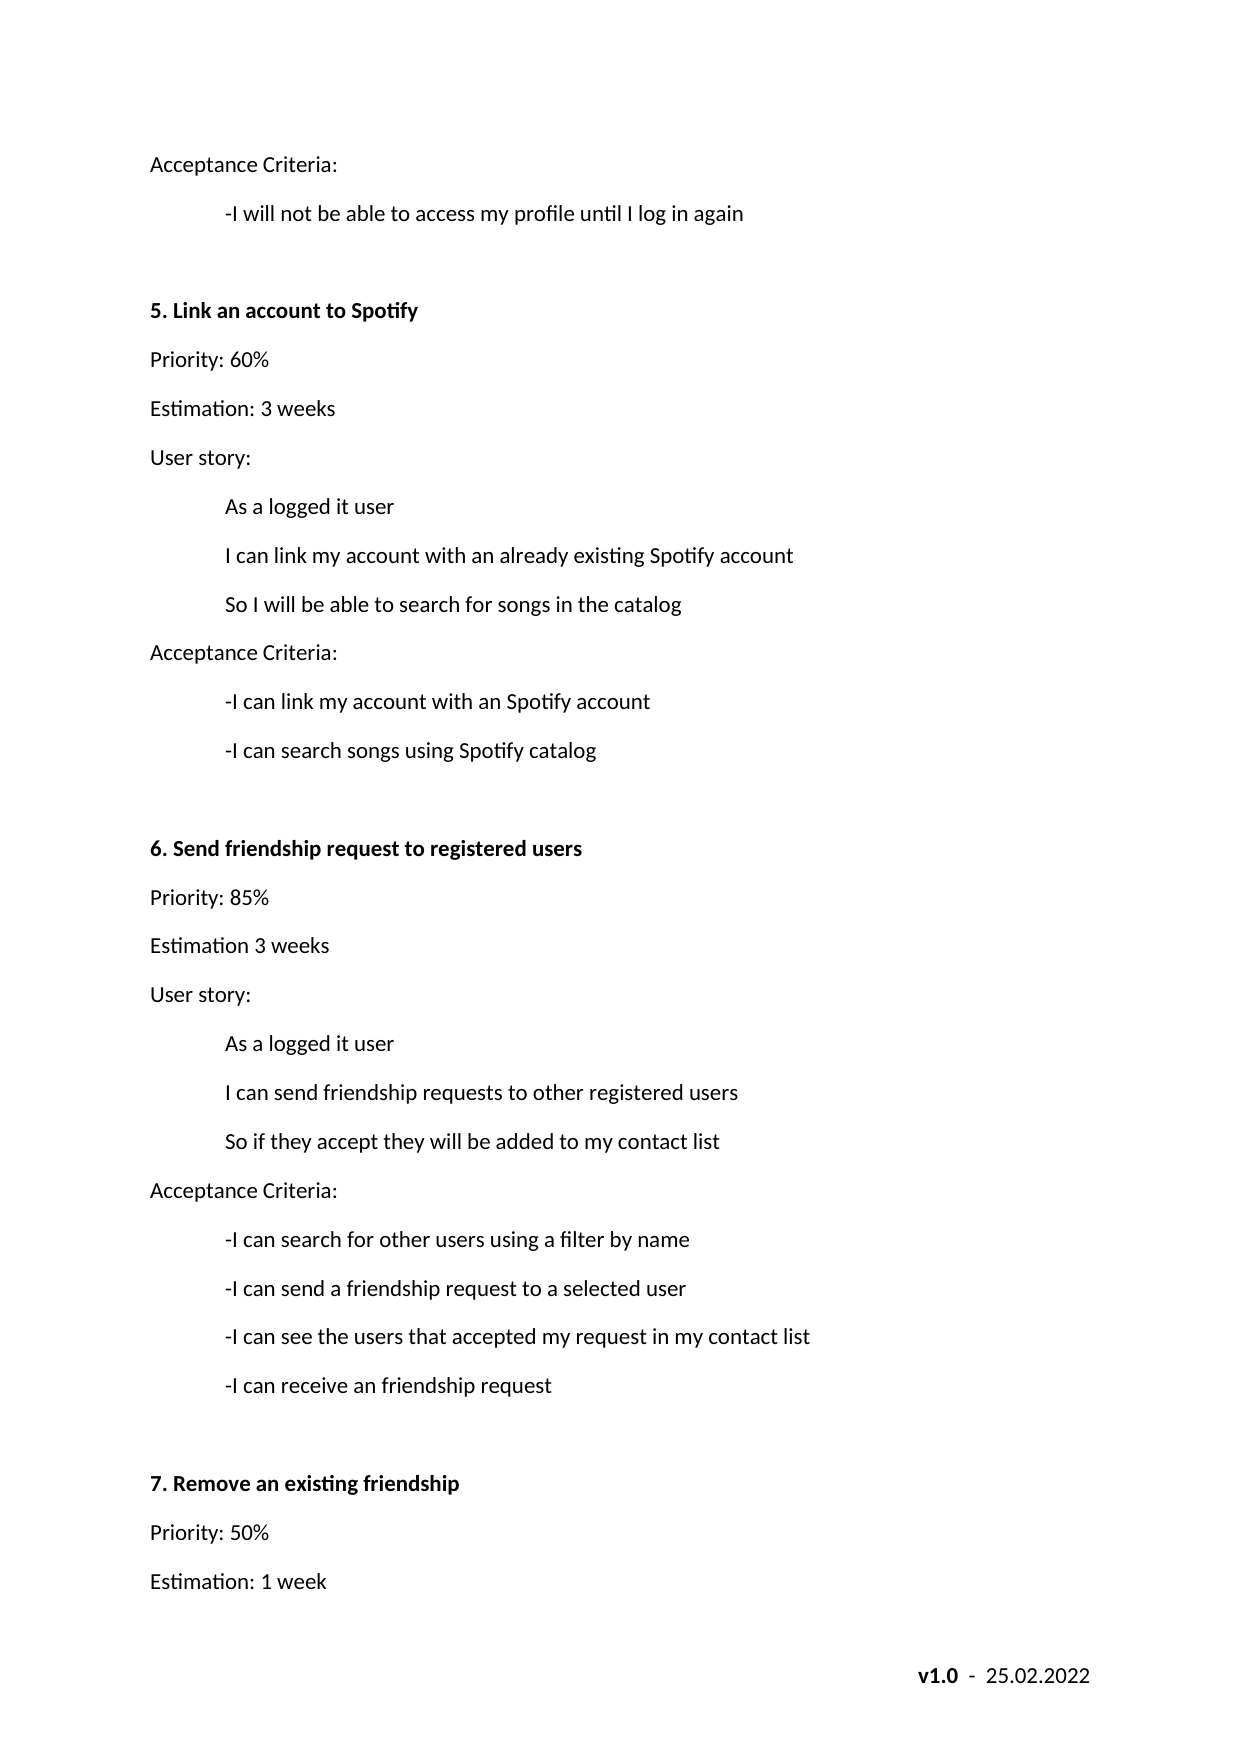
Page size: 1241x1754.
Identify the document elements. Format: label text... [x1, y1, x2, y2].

text I can link my account with an already existing Spotify account [150, 541, 1090, 569]
text 7. Remove an existing friendship [150, 1469, 1090, 1497]
text Priority: 60% [150, 345, 1090, 373]
text User story: [150, 443, 1090, 471]
text 6. Send friendship request to registered users [150, 834, 1090, 862]
text As a logged it user [150, 1029, 1090, 1057]
text -I can send a friendship request to a selected user [150, 1274, 1090, 1302]
text Estimation: 3 weeks [150, 394, 1090, 422]
text -I can receive an friendship request [150, 1371, 1090, 1399]
text Estimation: 1 week [150, 1567, 1090, 1595]
text Priority: 50% [150, 1518, 1090, 1546]
text So if they accept they will be added to my contact list [150, 1127, 1090, 1155]
text -I can search songs using Spotify catalog [150, 736, 1090, 764]
text 5. Link an account to Spotify [150, 297, 1090, 324]
text Acceptance Criteria: [150, 1176, 1090, 1204]
text -I can search for other users using a filter by name [150, 1225, 1090, 1253]
text As a logged it user [150, 492, 1090, 520]
text Acceptance Criteria: [150, 638, 1090, 667]
text Acceptance Criteria: [150, 150, 1090, 178]
text I can send friendship requests to other registered users [150, 1078, 1090, 1106]
text Estimation 3 weeks [150, 932, 1090, 960]
text So I will be able to search for songs in the catalog [150, 590, 1090, 618]
text -I will not be able to access my profile until I log in again [150, 199, 1090, 227]
text -I can link my account with an Spotify account [150, 687, 1090, 715]
text User story: [150, 981, 1090, 1008]
text Priority: 85% [150, 883, 1090, 911]
text -I can see the users that accepted my request in my contact list [150, 1322, 1090, 1351]
